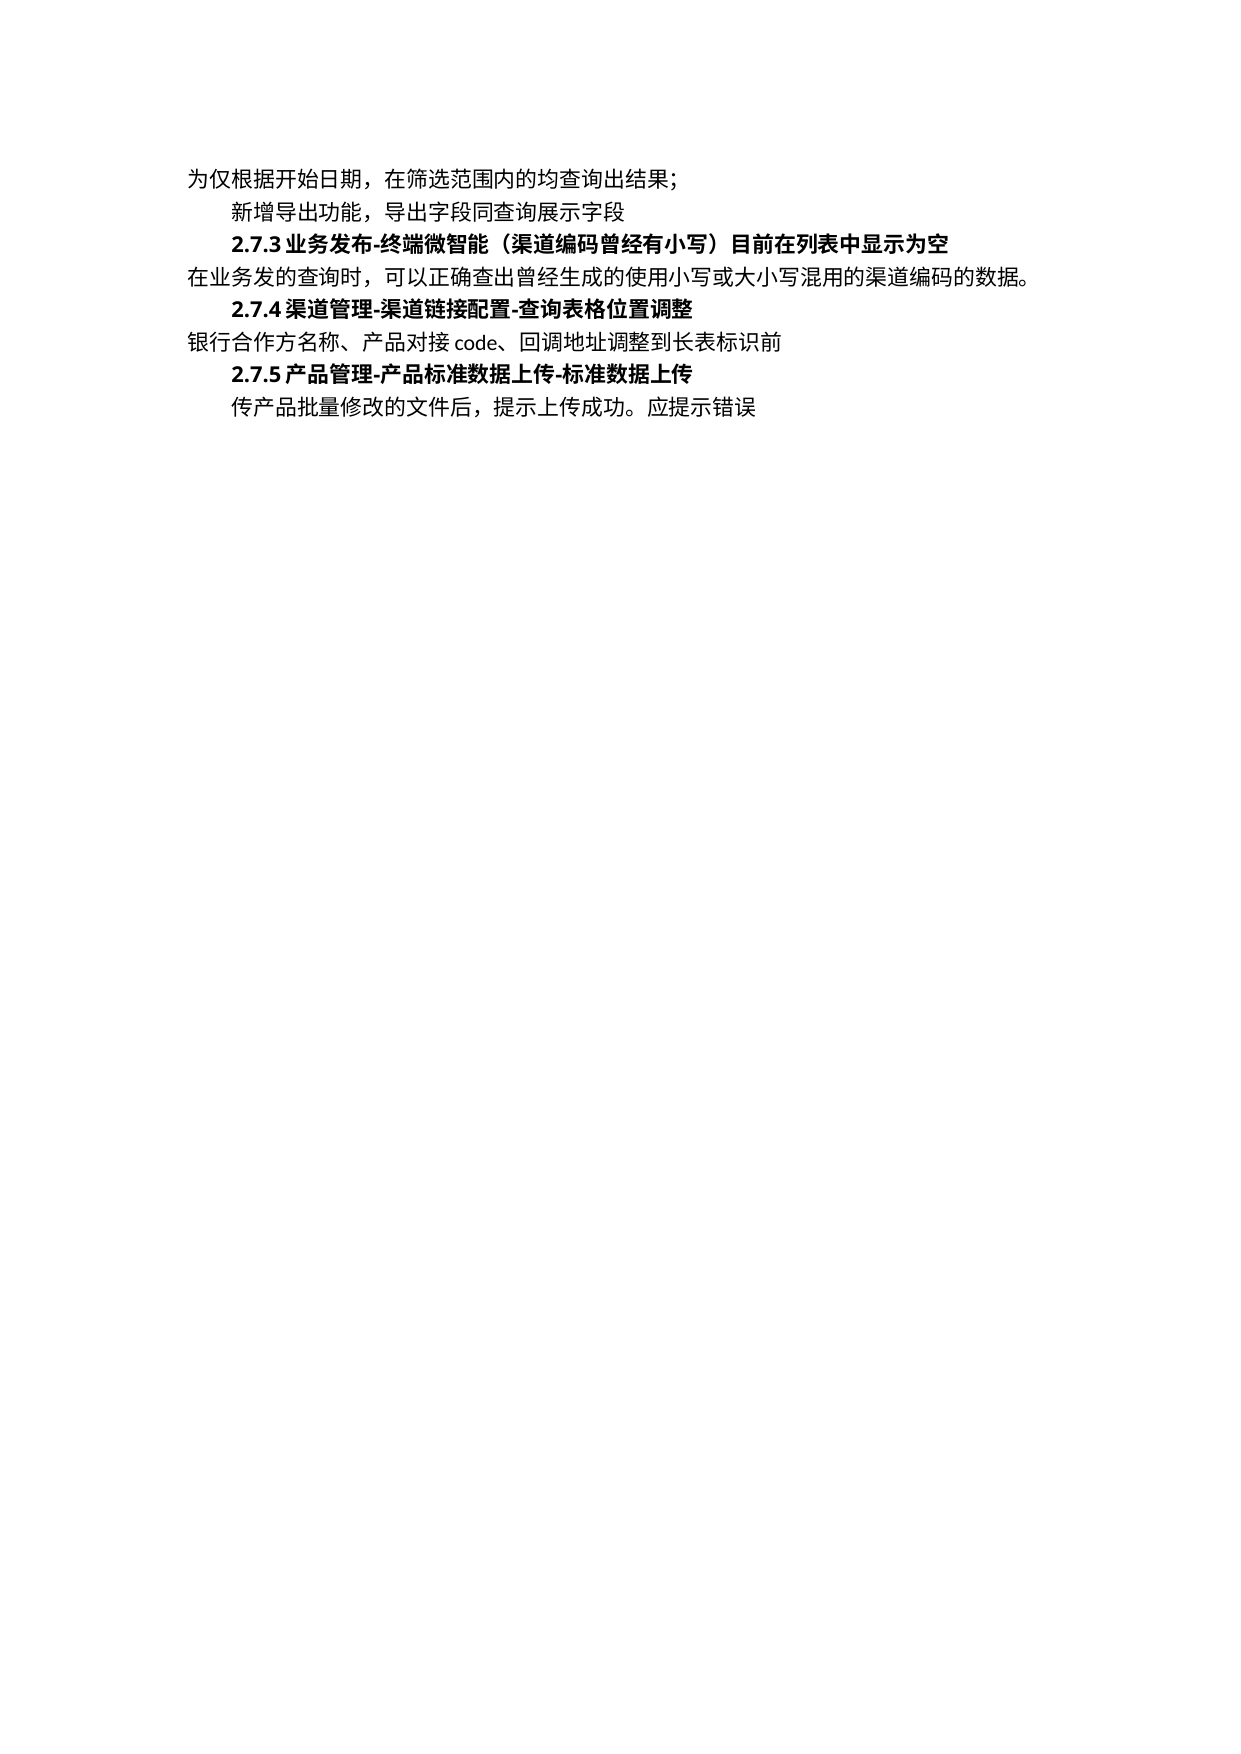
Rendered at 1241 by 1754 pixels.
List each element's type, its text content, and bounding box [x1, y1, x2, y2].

list 新增导出功能，导出字段同查询展示字段 [187, 194, 1053, 227]
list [187, 162, 1053, 194]
list 在业务发的查询时，可以正确查出曾经生成的使用小写或大小写混用的渠道编码的数据。 [187, 259, 1053, 292]
list 传产品批量修改的文件后，提示上传成功。应提示错误 [187, 389, 1053, 422]
list 2.7.4渠道管理-渠道链接配置-查询表格位置调整 [187, 292, 1053, 324]
list 2.7.3业务发布-终端微智能（渠道编码曾经有小写）目前在列表中显示为空 [187, 227, 1053, 259]
list 2.7.5产品管理-产品标准数据上传-标准数据上传 [187, 357, 1053, 389]
list 银行合作方名称、产品对接code、回调地址调整到长表标识前 [187, 324, 1053, 357]
